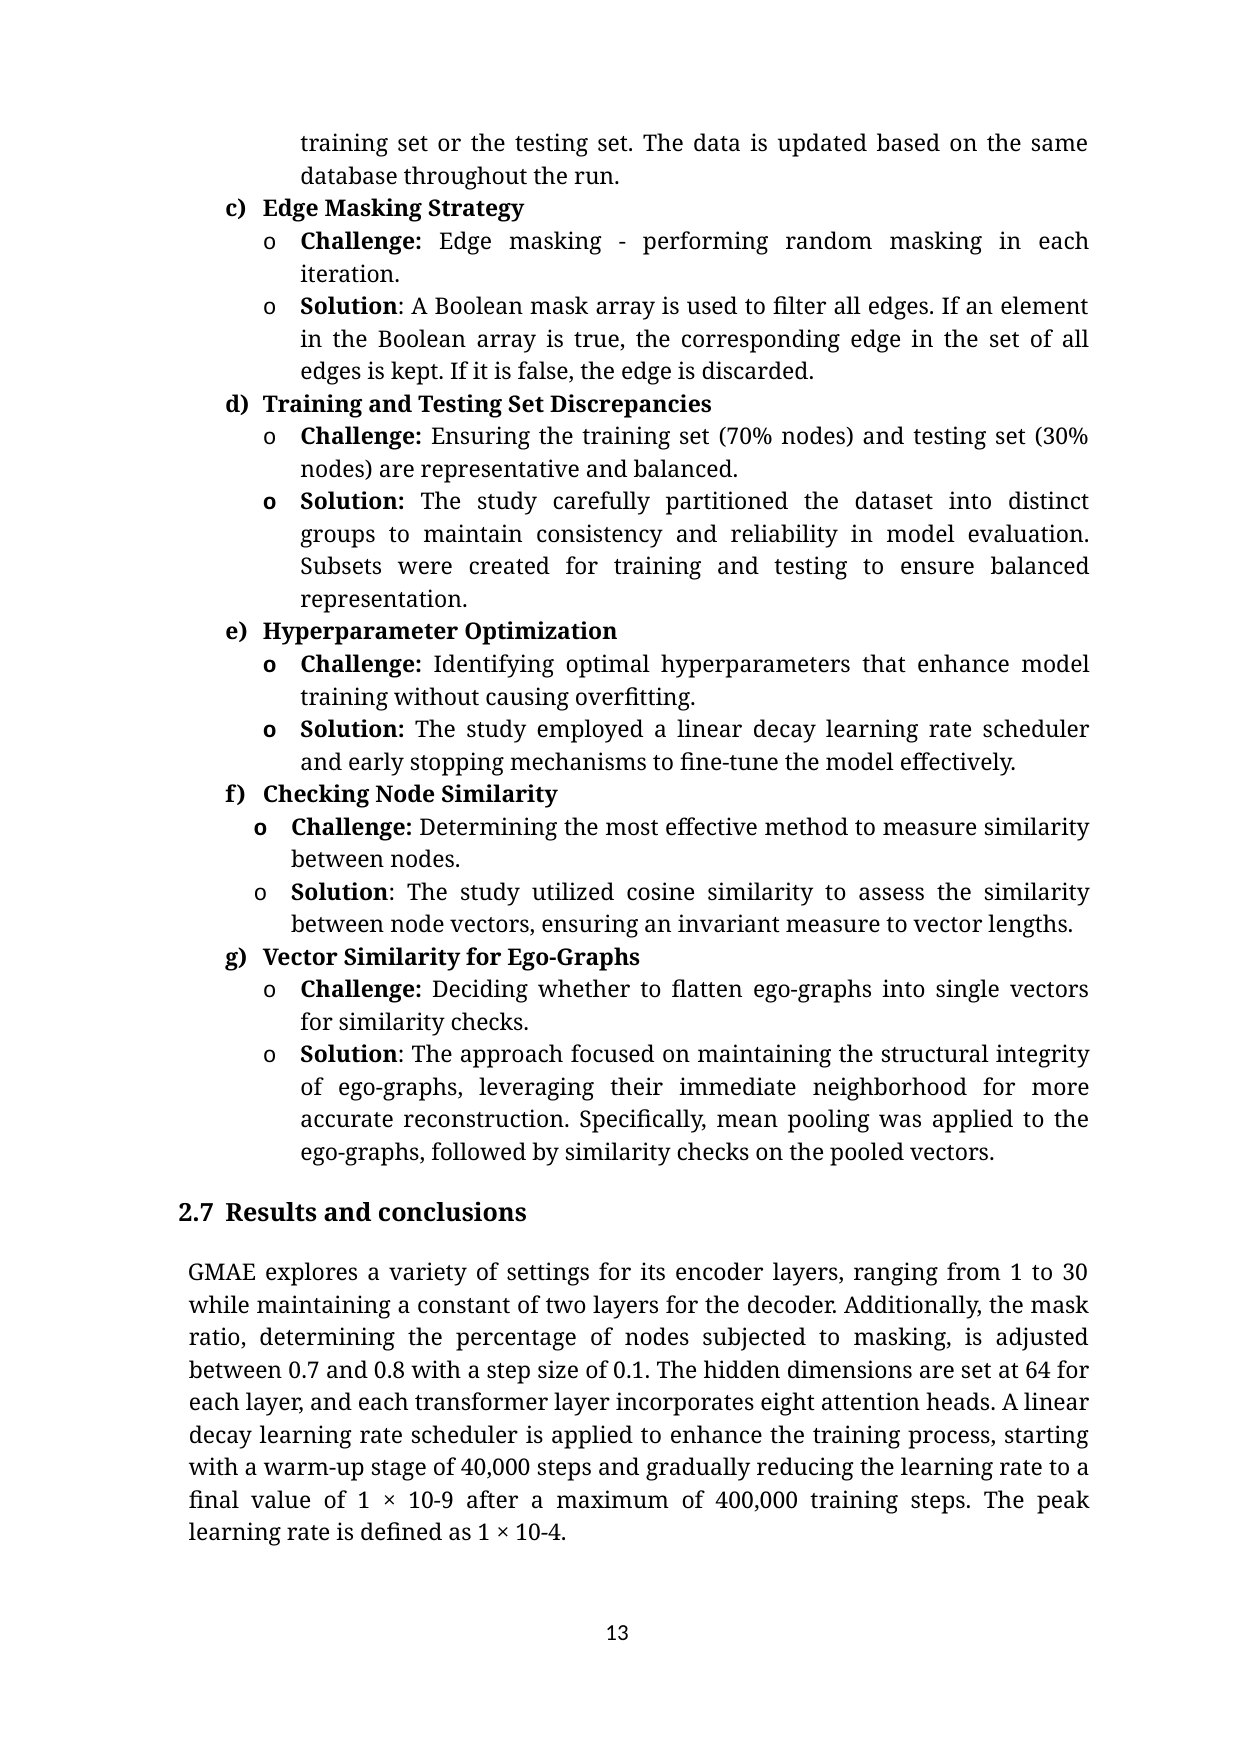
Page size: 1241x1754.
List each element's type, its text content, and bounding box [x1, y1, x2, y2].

list Challenge: Edge masking - performing random masking in each iteration. [263, 225, 1090, 289]
list Solution: A Boolean mask array is used to filter all edges. If an element in the Boolean array is true, the corresponding edge in the set of all edges is kept. If it is false, the edge is discarded. [263, 290, 1090, 386]
list Solution: The study carefully partitioned the dataset into distinct groups to maintain consistency and reliability in model evaluation. Subsets were created for training and testing to ensure balanced representation. [263, 485, 1090, 614]
list Solution: The study utilized cosine similarity to assess the similarity between node vectors, ensuring an invariant measure to vector lengths. [253, 876, 1090, 939]
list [263, 127, 1090, 191]
list Hyperparameter Optimization [225, 615, 1090, 647]
list Challenge: Identifying optimal hyperparameters that enhance model training without causing overfitting. [263, 648, 1090, 712]
subtitle Results and conclusions [178, 1194, 1129, 1228]
list Solution: The study employed a linear decay learning rate scheduler and early stopping mechanisms to fine-tune the model effectively. [263, 713, 1090, 777]
list Challenge: Determining the most effective method to measure similarity between nodes. [253, 811, 1090, 874]
list Training and Testing Set Discrepancies [225, 388, 1090, 419]
list Vector Similarity for Ego-Graphs [225, 941, 1090, 972]
list Challenge: Deciding whether to flatten ego-graphs into single vectors for similarity checks. [263, 973, 1090, 1037]
list Edge Masking Strategy [225, 192, 1090, 224]
list Checking Node Similarity [225, 778, 1090, 809]
list Challenge: Ensuring the training set (70% nodes) and testing set (30% nodes) are representative and balanced. [263, 420, 1090, 484]
text GMAE explores a variety of settings for its encoder layers, ranging from 1 to 30 while maintaining a constant of two layers for the decoder. Additionally, the mask ratio, determining the percentage of nodes subjected to masking, is adjusted between 0.7 and 0.8 with a step size of 0.1. The hidden dimensions are set at 64 for each layer, and each transformer layer incorporates eight attention heads. A linear decay learning rate scheduler is applied to enhance the training process, starting with a warm-up stage of 40,000 steps and gradually reducing the learning rate to a final value of 1 × 10-9 after a maximum of 400,000 training steps. The peak learning rate is defined as 1 × 10-4. [188, 1256, 1090, 1547]
list Solution: The approach focused on maintaining the structural integrity of ego-graphs, leveraging their immediate neighborhood for more accurate reconstruction. Specifically, mean pooling was applied to the ego-graphs, followed by similarity checks on the pooled vectors. [263, 1038, 1090, 1167]
